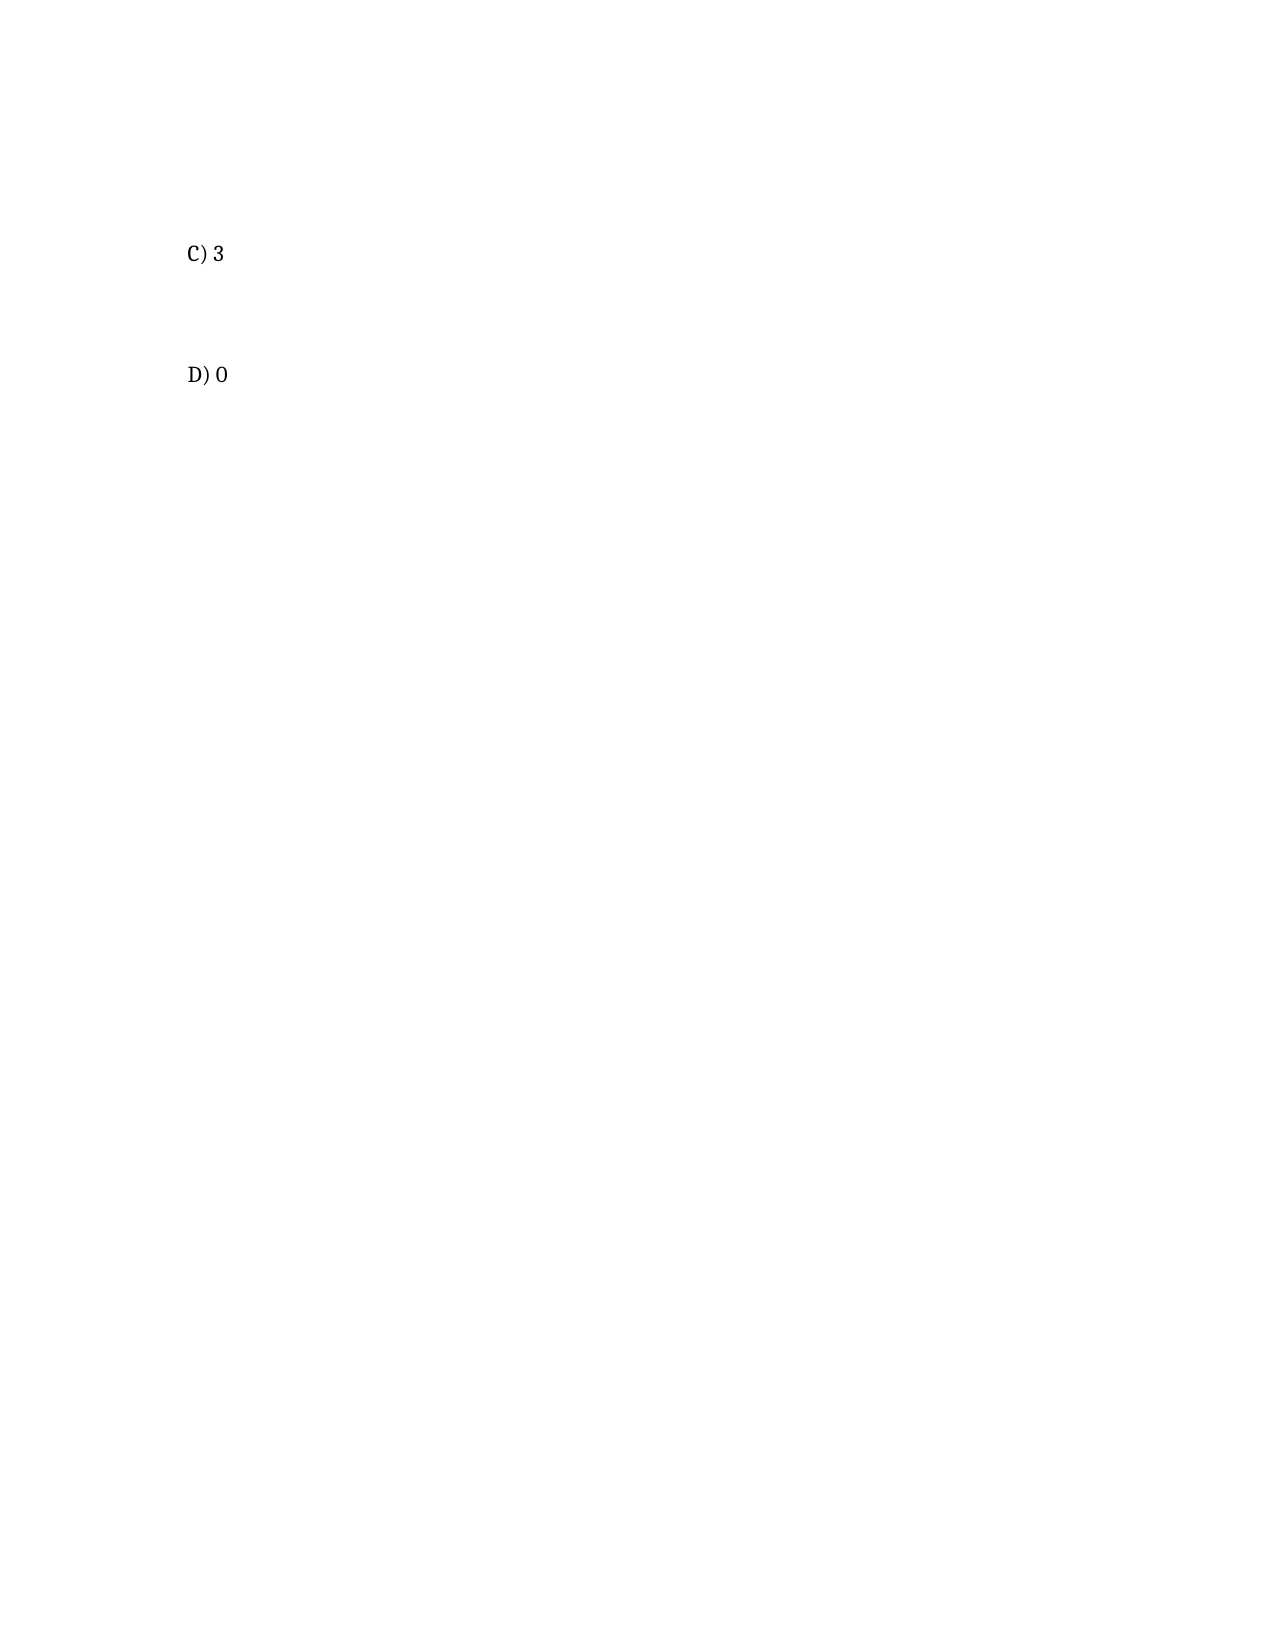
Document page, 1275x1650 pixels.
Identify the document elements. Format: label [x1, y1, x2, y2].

text [187, 150, 1087, 448]
